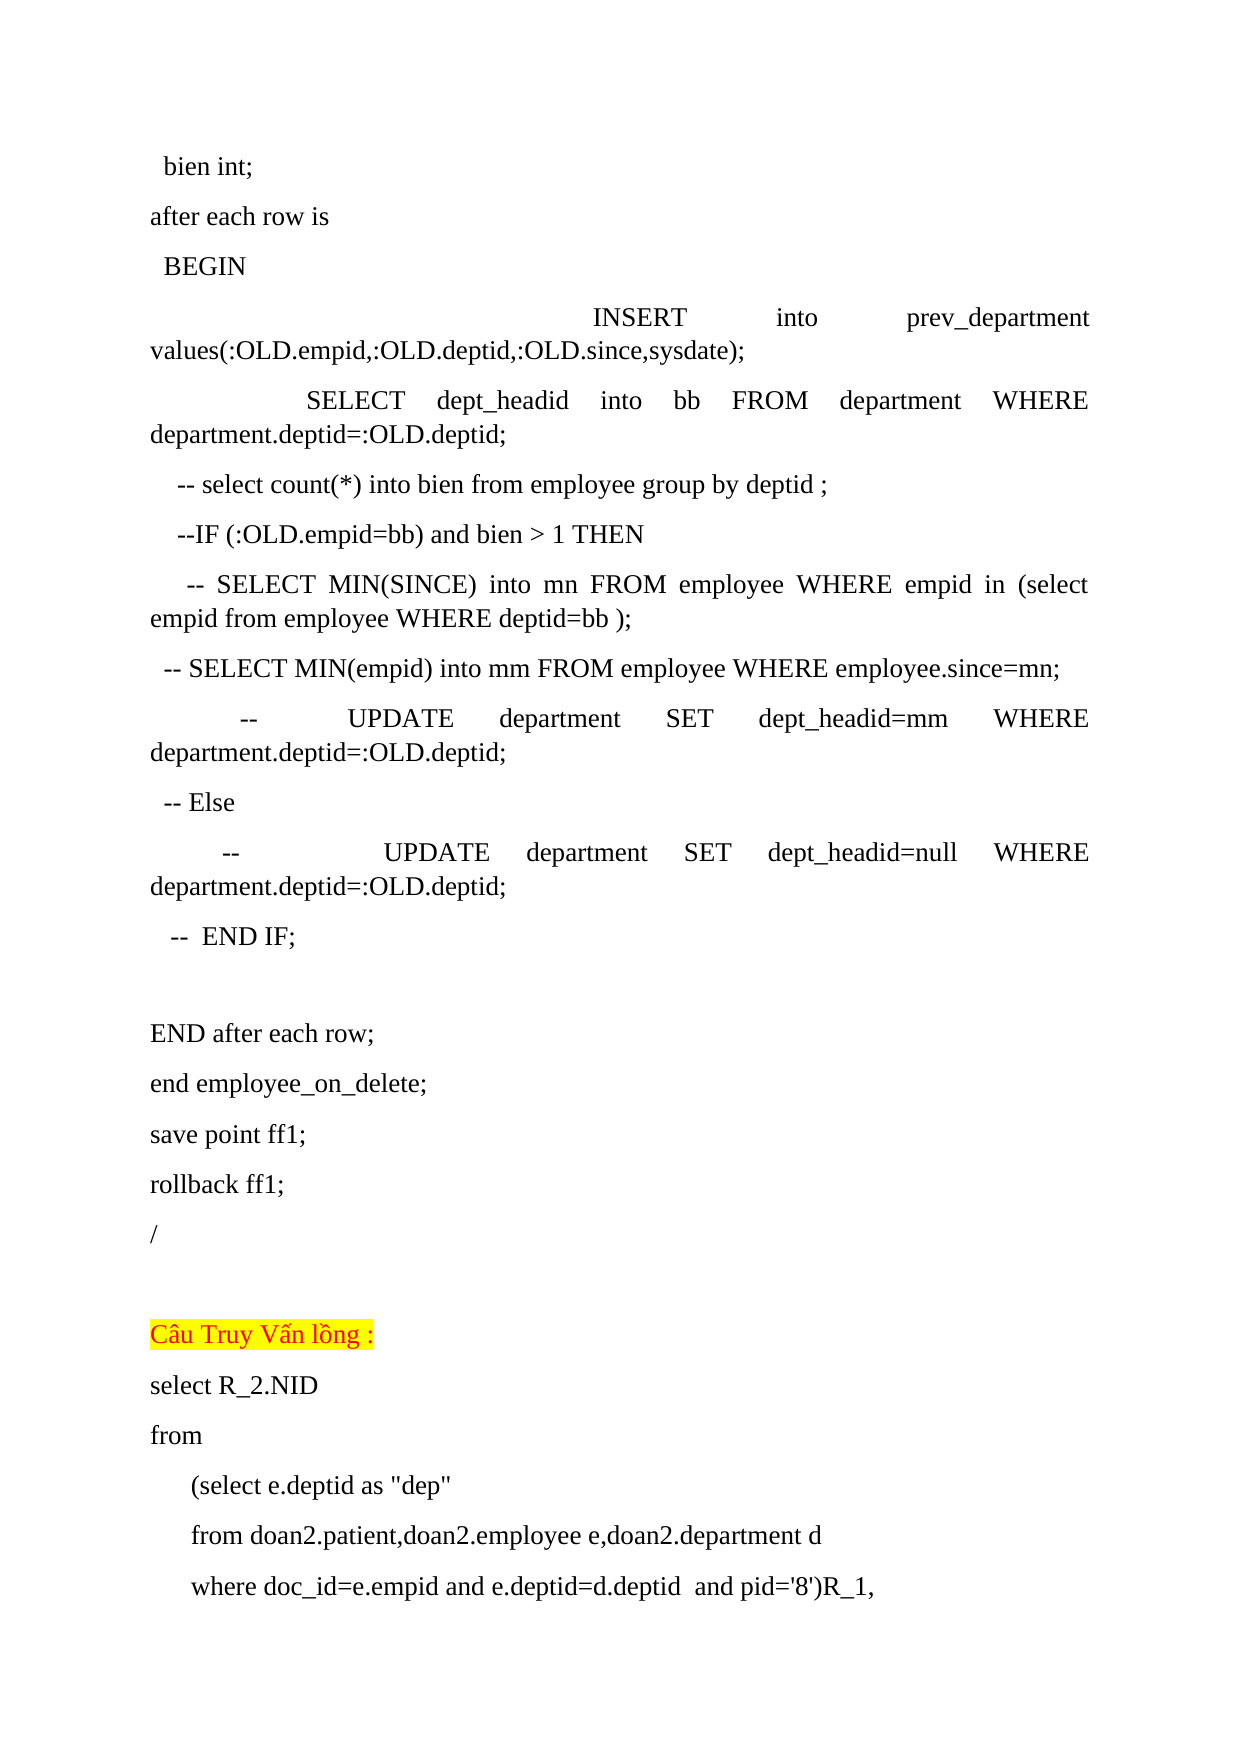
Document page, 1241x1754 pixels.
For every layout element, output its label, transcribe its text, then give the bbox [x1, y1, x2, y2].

text / [150, 1218, 1090, 1249]
text Câu Truy Vấn lồng : [150, 1318, 1090, 1350]
text (select e.deptid as "dep" [150, 1469, 1090, 1500]
text from [150, 1419, 1090, 1450]
text from doan2.patient,doan2.employee e,doan2.department d [150, 1519, 1090, 1551]
text -- select count(*) into bien from employee group by deptid ; [150, 468, 1090, 499]
text INSERT into prev_department values(:OLD.empid,:OLD.deptid,:OLD.since,sysdate); [150, 301, 1090, 365]
text END after each row; [150, 1017, 1090, 1048]
text select R_2.NID [150, 1369, 1090, 1400]
text -- UPDATE department SET dept_headid=null WHERE department.deptid=:OLD.deptid; [150, 836, 1090, 901]
text bien int; [150, 150, 1090, 181]
text end employee_on_delete; [150, 1067, 1090, 1099]
text -- UPDATE department SET dept_headid=mm WHERE department.deptid=:OLD.deptid; [150, 702, 1090, 767]
text -- SELECT MIN(SINCE) into mn FROM employee WHERE empid in (select empid from employee WHERE deptid=bb ); [150, 568, 1090, 633]
text SELECT dept_headid into bb FROM department WHERE department.deptid=:OLD.deptid; [150, 384, 1090, 449]
text -- SELECT MIN(empid) into mm FROM employee WHERE employee.since=mn; [150, 652, 1090, 683]
text --IF (:OLD.empid=bb) and bien > 1 THEN [150, 518, 1090, 549]
text after each row is [150, 200, 1090, 231]
text -- END IF; [150, 920, 1090, 951]
text -- Else [150, 786, 1090, 817]
text BEGIN [150, 250, 1090, 282]
text rollback ff1; [150, 1168, 1090, 1199]
text save point ff1; [150, 1118, 1090, 1149]
text where doc_id=e.empid and e.deptid=d.deptid and pid='8')R_1, [150, 1569, 1090, 1601]
